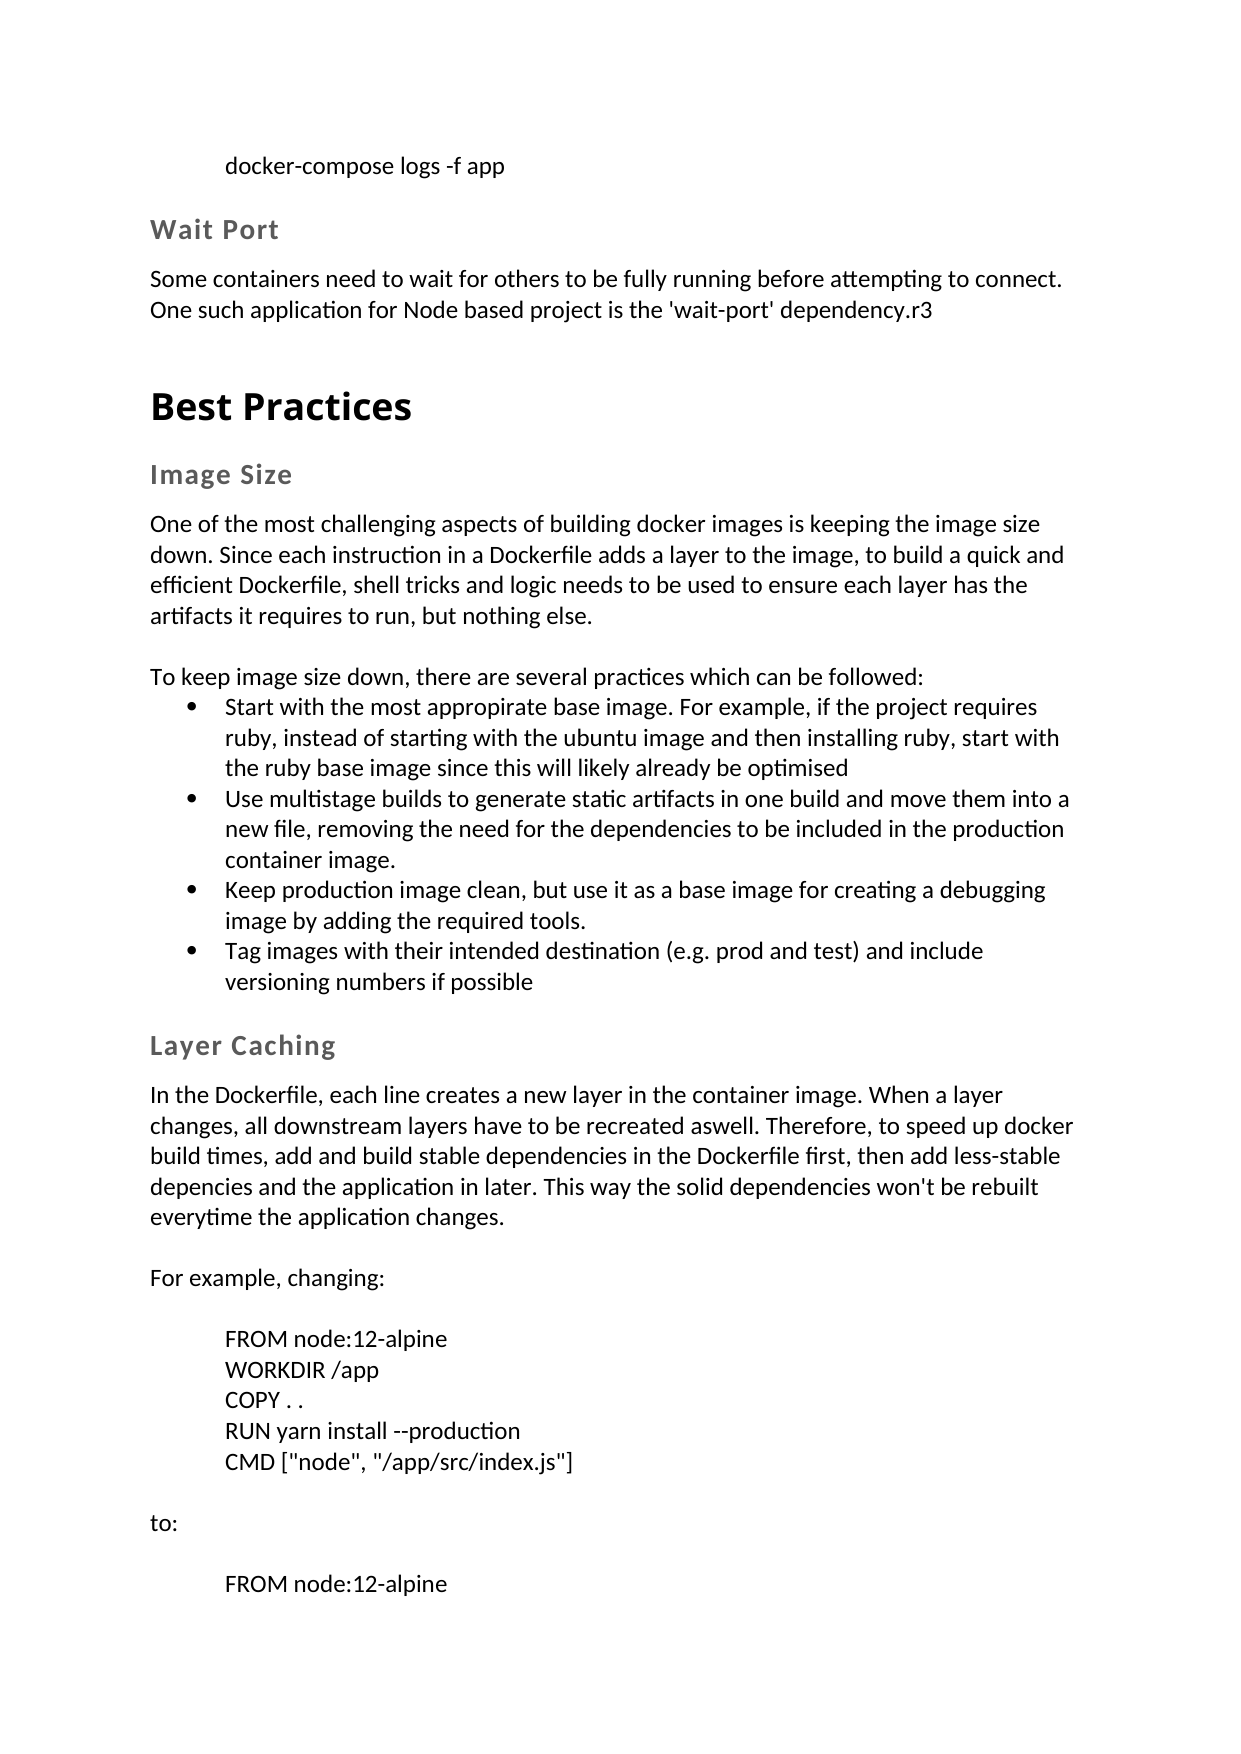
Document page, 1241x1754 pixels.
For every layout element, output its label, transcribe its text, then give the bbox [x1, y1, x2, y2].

text Some containers need to wait for others to be fully running before attempting to connect. One such application for Node based project is the 'wait-port' dependency.r3 [150, 263, 1090, 324]
text COPY . . [225, 1384, 1090, 1415]
text To keep image size down, there are several practices which can be followed: [150, 661, 1090, 691]
text WORKDIR /app [225, 1354, 1090, 1384]
list Keep production image clean, but use it as a base image for creating a debugging image by adding the required tools. [187, 874, 1090, 936]
text In the Dockerfile, each line creates a new layer in the container image. When a layer changes, all downstream layers have to be recreated aswell. Therefore, to speed up docker build times, add and build stable dependencies in the Dockerfile first, then add less-stable depencies and the application in later. This way the solid dependencies won't be rebuilt everytime the application changes. [150, 1079, 1090, 1232]
text to: [150, 1507, 1090, 1537]
subtitle Best Practices [150, 380, 1090, 431]
text CMD ["node", "/app/src/index.js"] [225, 1446, 1090, 1476]
text For example, changing: [150, 1262, 1090, 1293]
text docker-compose logs -f app [150, 150, 1090, 181]
list Tag images with their intended destination (e.g. prod and test) and include versioning numbers if possible [187, 936, 1090, 997]
text RUN yarn install --production [225, 1415, 1090, 1446]
list Use multistage builds to generate static artifacts in one build and move them into a new file, removing the need for the dependencies to be included in the production container image. [187, 783, 1090, 874]
list Start with the most appropirate base image. For example, if the project requires ruby, instead of starting with the ubuntu image and then installing ruby, start with the ruby base image since this will likely already be optimised [187, 691, 1090, 783]
subtitle Wait Port [150, 211, 1090, 247]
subtitle Image Size [150, 456, 1090, 492]
text FROM node:12-alpine [225, 1323, 1090, 1354]
subtitle Layer Caching [150, 1027, 1090, 1063]
text FROM node:12-alpine [225, 1568, 1090, 1598]
text One of the most challenging aspects of building docker images is keeping the image size down. Since each instruction in a Dockerfile adds a layer to the image, to build a quick and efficient Dockerfile, shell tricks and logic needs to be used to ensure each layer has the artifacts it requires to run, but nothing else. [150, 508, 1090, 630]
